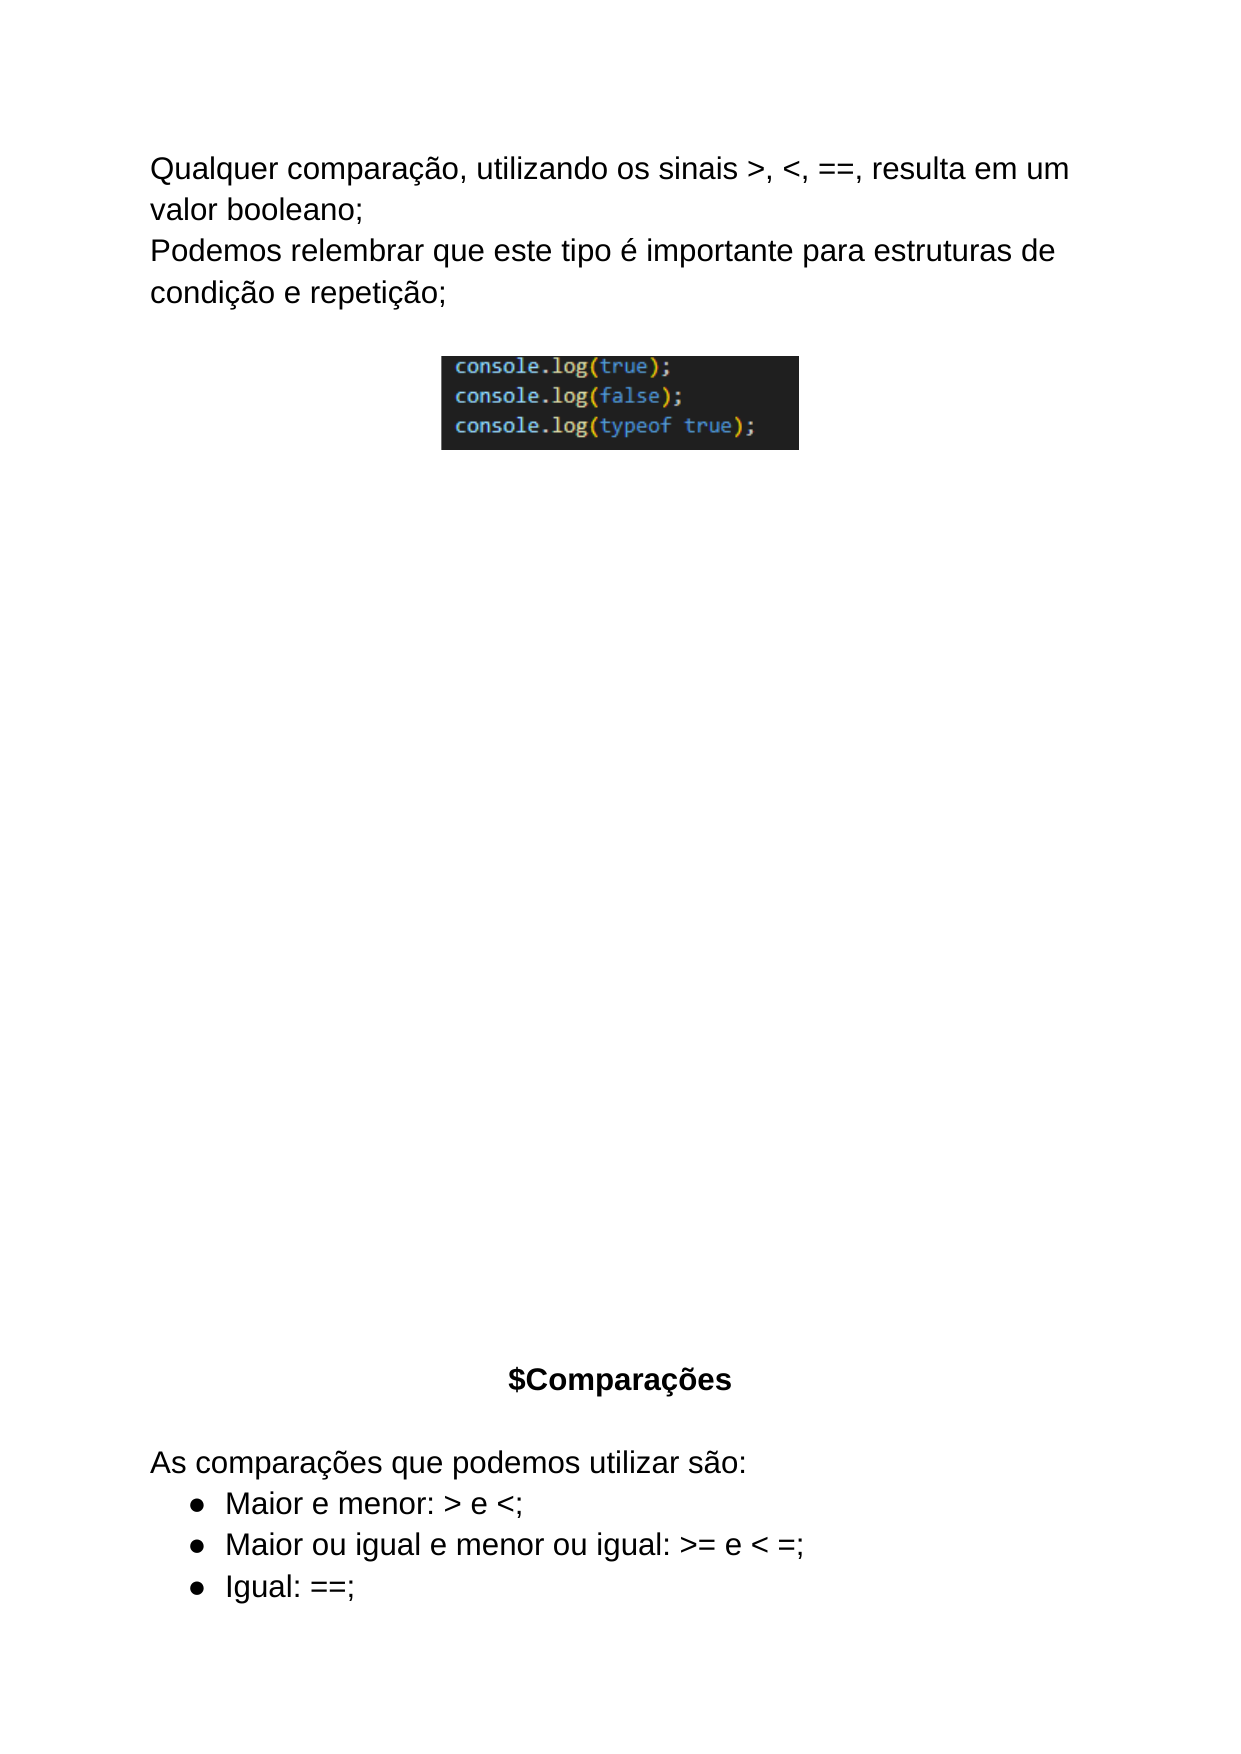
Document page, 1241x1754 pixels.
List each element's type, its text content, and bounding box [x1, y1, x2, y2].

subtitle $Comparações [150, 1361, 1090, 1397]
list Maior ou igual e menor ou igual: >= e < =; [187, 1526, 1090, 1562]
list Igual: ==; [187, 1568, 1090, 1603]
text Qualquer comparação, utilizando os sinais >, <, ==, resulta em um valor booleano; [150, 150, 1090, 227]
text Podemos relembrar que este tipo é importante para estruturas de condição e repetição; [150, 232, 1090, 310]
picture [441, 356, 799, 450]
text As comparações que podemos utilizar são: [150, 1444, 1090, 1480]
list Maior e menor: > e <; [187, 1485, 1090, 1521]
